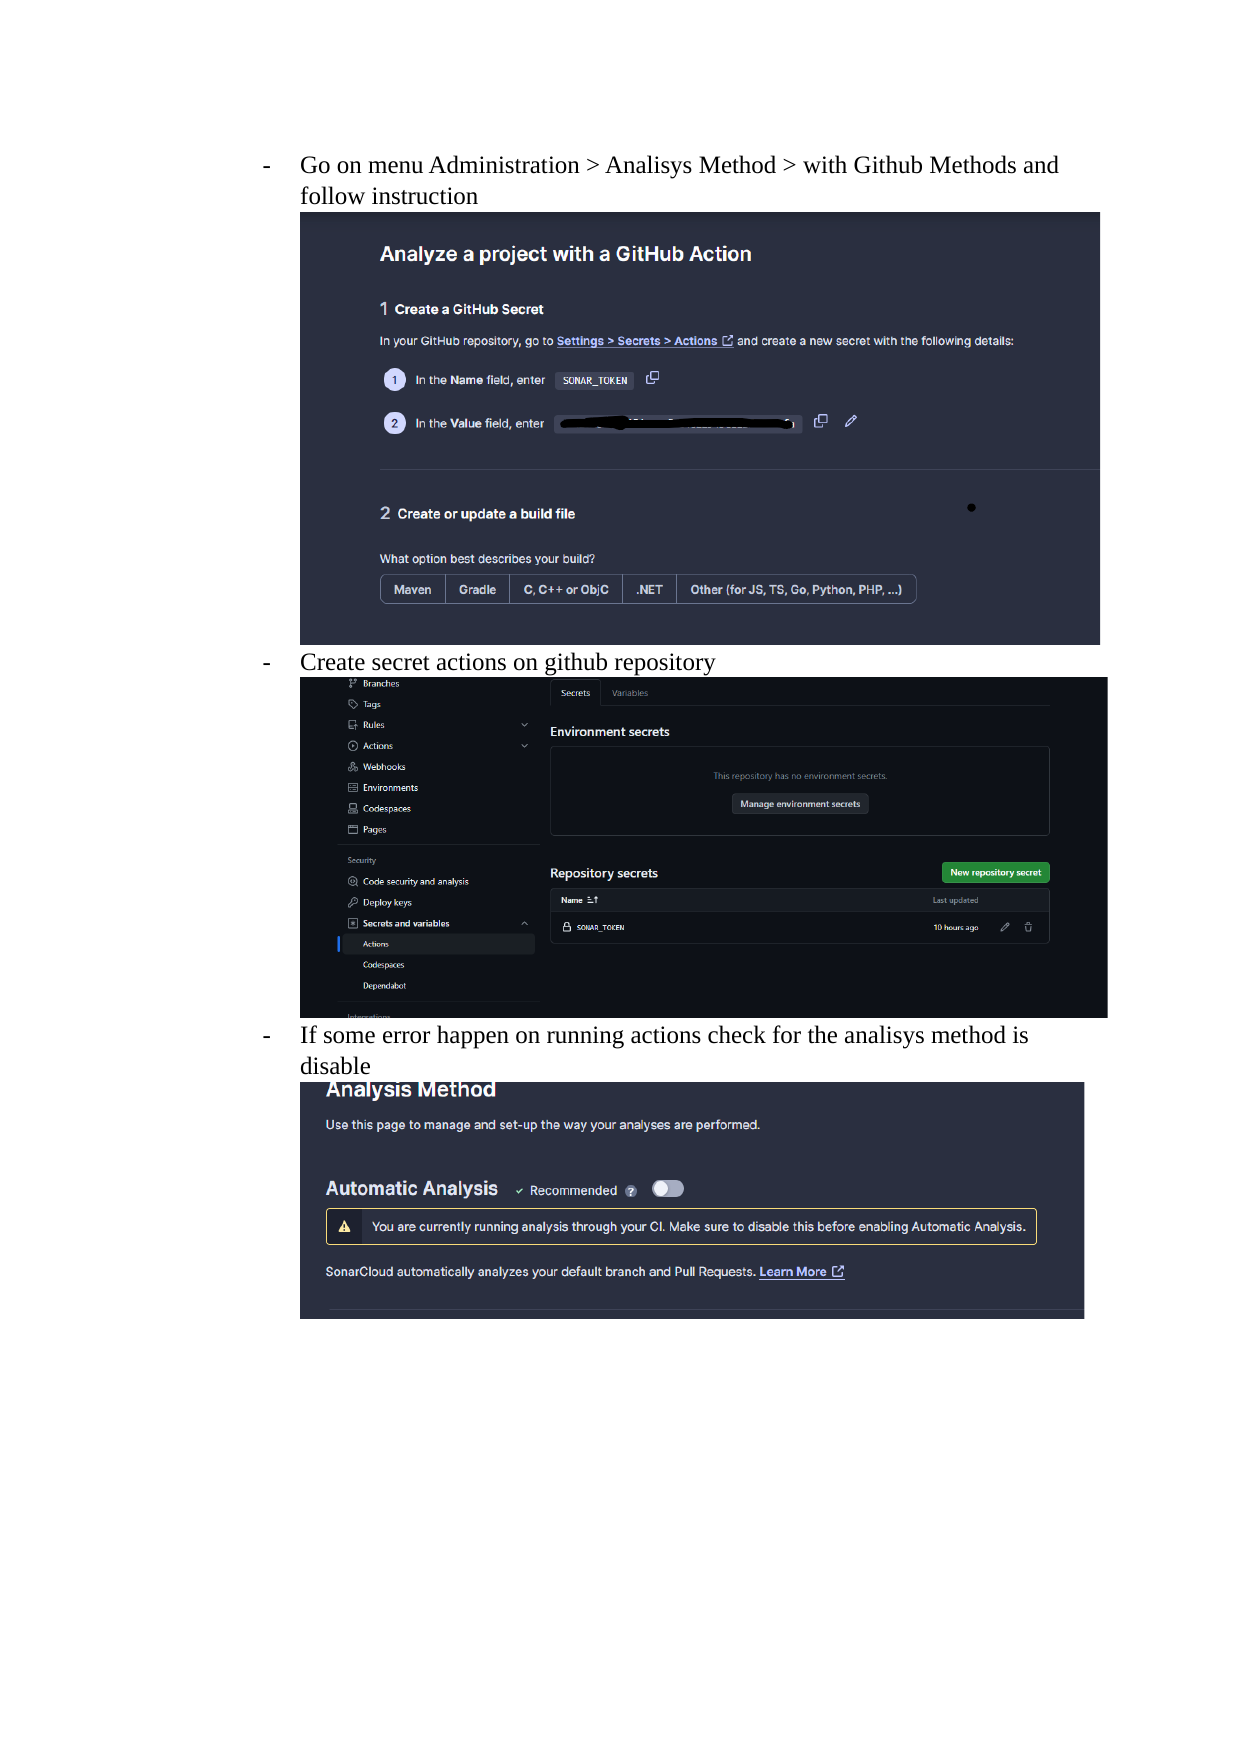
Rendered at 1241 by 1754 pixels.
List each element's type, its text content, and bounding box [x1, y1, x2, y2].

picture [300, 212, 1100, 645]
picture [300, 1082, 1085, 1319]
list If some error happen on running actions check for the analisys method is disable [262, 1020, 1090, 1080]
list Create secret actions on github repository [262, 647, 1090, 676]
picture [300, 677, 1108, 1018]
list Go on menu Administration > Analisys Method > with Github Methods and follow instruction [262, 150, 1090, 210]
